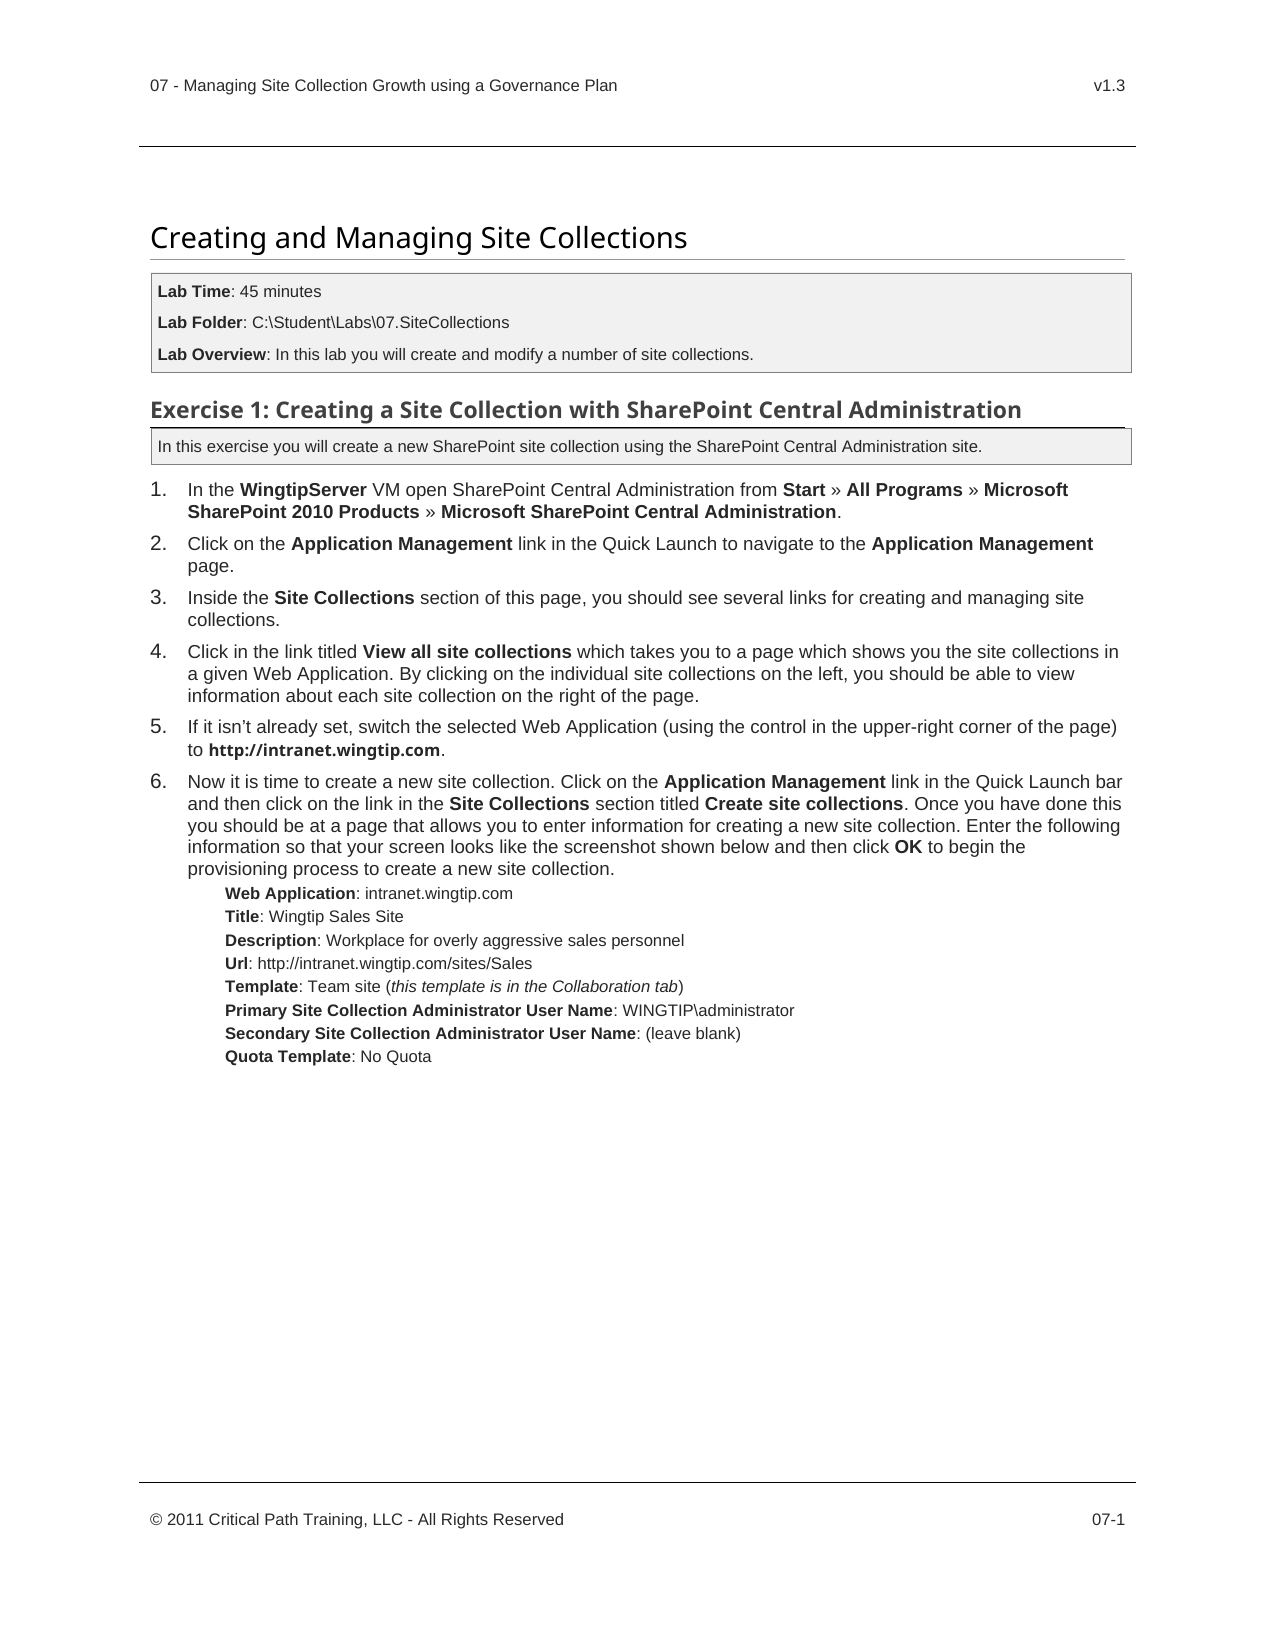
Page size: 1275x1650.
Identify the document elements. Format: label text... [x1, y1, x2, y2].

text Title: Wingtip Sales Site [225, 907, 1125, 926]
text Description: Workplace for overly aggressive sales personnel [225, 930, 1125, 949]
text Click in the link titled View all site collections which takes you to a page which shows you the site collections in a given Web Application. By clicking on the individual site collections on the left, you should be able to view information about each site collection on the right of the page. [150, 639, 1125, 706]
subtitle Creating and Managing Site Collections [150, 218, 1125, 259]
text Now it is time to create a new site collection. Click on the Application Management link in the Quick Launch bar and then click on the link in the Site Collections section titled Create site collections. Once you have done this you should be at a page that allows you to enter information for creating a new site collection. Enter the following information so that your screen looks like the screenshot shown below and then click OK to begin the provisioning process to create a new site collection. [150, 769, 1125, 879]
subtitle Exercise 1: Creating a Site Collection with SharePoint Central Administration [150, 393, 1125, 427]
text Template: Team site (this template is in the Collaboration tab) [225, 977, 1125, 996]
text Lab Time: 45 minutes [152, 274, 1131, 301]
text Click on the Application Management link in the Quick Launch to navigate to the Application Management page. [150, 531, 1125, 577]
text Web Application: intranet.wingtip.com [225, 884, 1125, 903]
text Inside the Site Collections section of this page, you should see several links for creating and managing site collections. [150, 585, 1125, 631]
text Primary Site Collection Administrator User Name: WINGTIP\administrator [225, 1000, 1125, 1019]
text Lab Overview: In this lab you will create and modify a number of site collections. [152, 336, 1131, 372]
text Url: http://intranet.wingtip.com/sites/Sales [225, 954, 1125, 973]
text In this exercise you will create a new SharePoint site collection using the SharePoint Central Administration site. [152, 429, 1131, 464]
text Lab Folder: C:\Student\Labs\07.SiteCollections [152, 304, 1131, 332]
text Secondary Site Collection Administrator User Name: (leave blank) [225, 1024, 1125, 1043]
text Quota Template: No Quota [225, 1047, 1125, 1066]
text If it isn’t already set, switch the selected Web Application (using the control in the upper-right corner of the page) to http://intranet.wingtip.com. [150, 714, 1125, 761]
text In the WingtipServer VM open SharePoint Central Administration from Start » All Programs » Microsoft SharePoint 2010 Products » Microsoft SharePoint Central Administration. [150, 477, 1125, 523]
